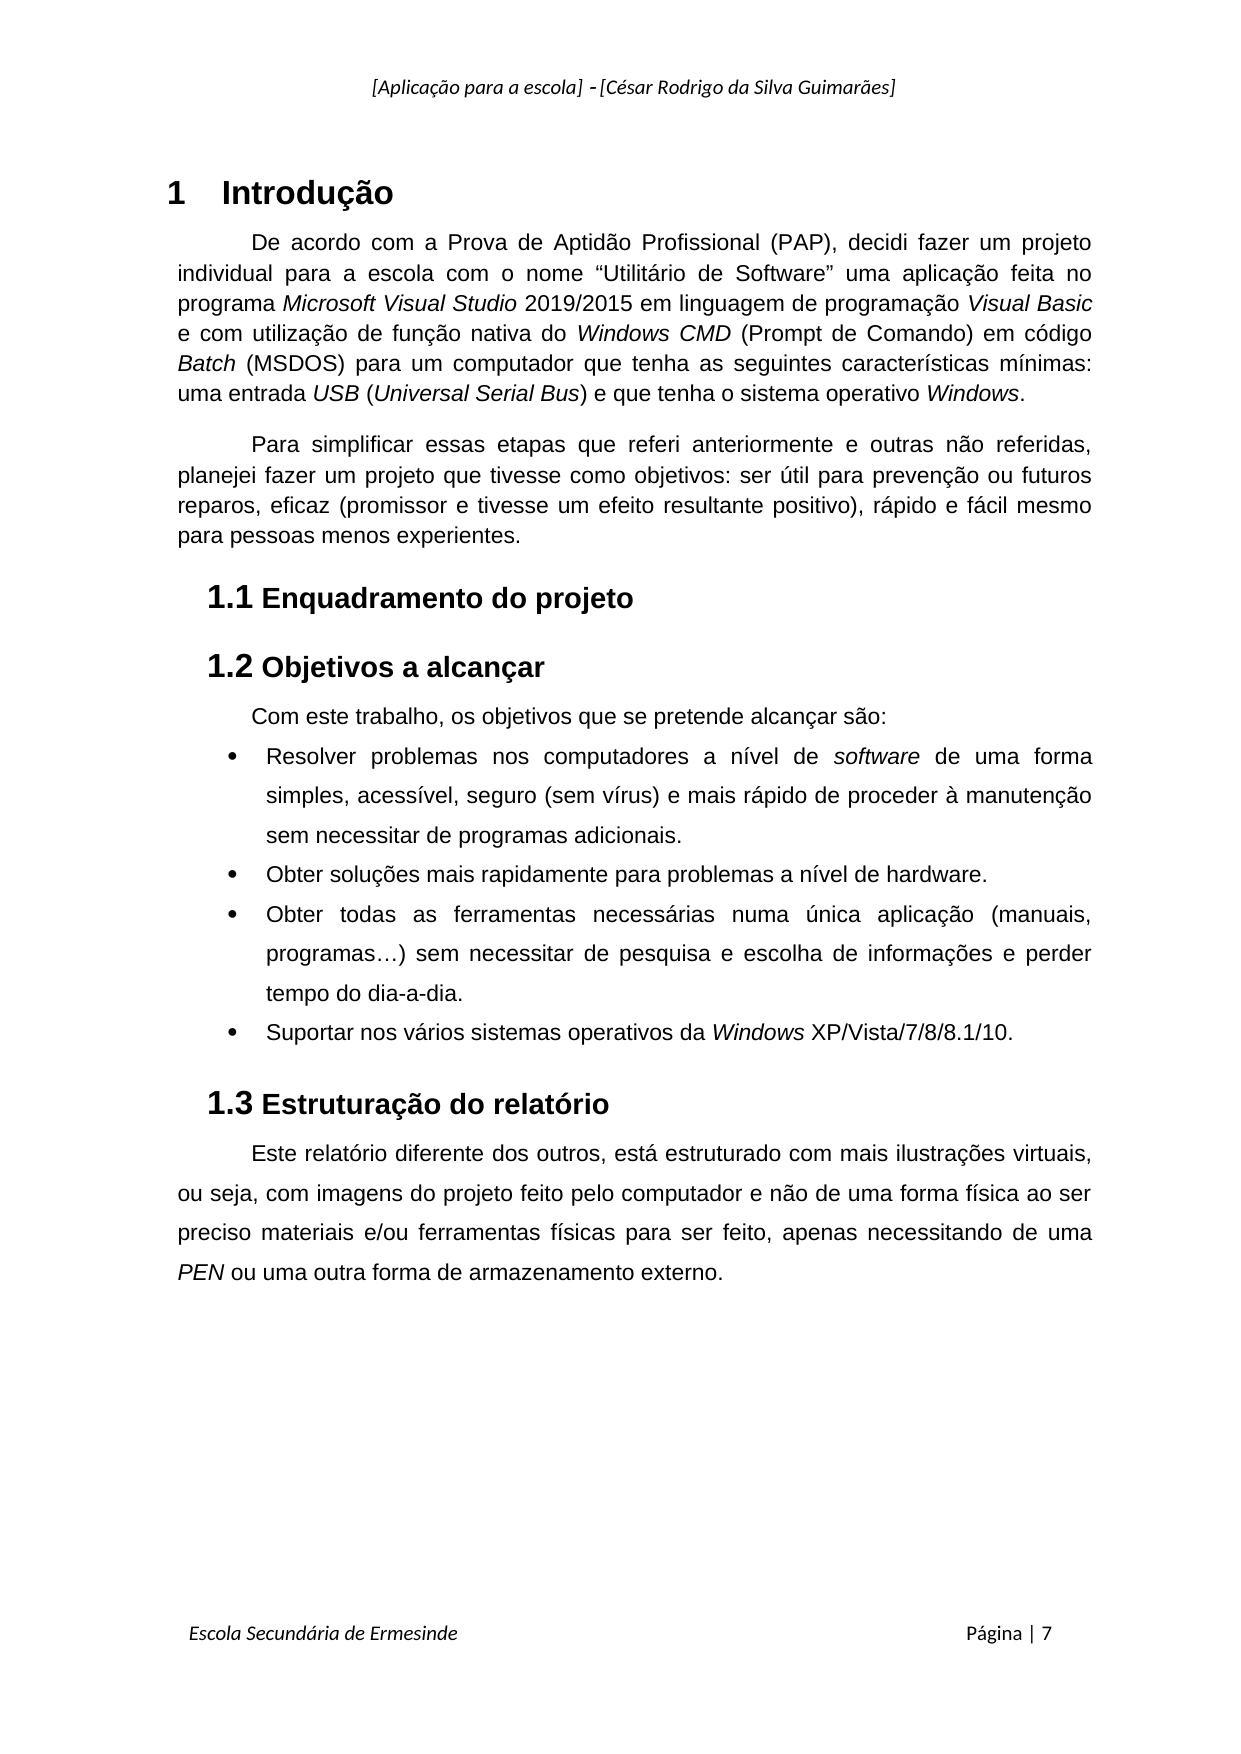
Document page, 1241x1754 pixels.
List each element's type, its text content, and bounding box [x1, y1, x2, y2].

list Resolver problemas nos computadores a nível de software de uma forma simples, acessível, seguro (sem vírus) e mais rápido de proceder à manutenção sem necessitar de programas adicionais. [228, 743, 1092, 848]
title Enquadramento do projeto [207, 577, 1092, 616]
text De acordo com a Prova de Aptidão Profissional (PAP), decidi fazer um projeto individual para a escola com o nome “Utilitário de Software” uma aplicação feita no programa Microsoft Visual Studio 2019/2015 em linguagem de programação Visual Basic e com utilização de função nativa do Windows CMD (Prompt de Comando) em código Batch (MSDOS) para um computador que tenha as seguintes características mínimas: uma entrada USB (Universal Serial Bus) e que tenha o sistema operativo Windows. [177, 229, 1092, 407]
title Objetivos a alcançar [207, 646, 1092, 685]
text Com este trabalho, os objetivos que se pretende alcançar são: [177, 703, 1092, 729]
title Introdução [167, 173, 1092, 211]
list Obter soluções mais rapidamente para problemas a nível de hardware. [228, 861, 1092, 887]
title Estruturação do relatório [207, 1083, 1092, 1122]
text Para simplificar essas etapas que referi anteriormente e outras não referidas, planejei fazer um projeto que tivesse como objetivos: ser útil para prevenção ou futuros reparos, eficaz (promissor e tivesse um efeito resultante positivo), rápido e fácil mesmo para pessoas menos experientes. [177, 431, 1092, 548]
text Este relatório diferente dos outros, está estruturado com mais ilustrações virtuais, ou seja, com imagens do projeto feito pelo computador e não de uma forma física ao ser preciso materiais e/ou ferramentas físicas para ser feito, apenas necessitando de uma PEN ou uma outra forma de armazenamento externo. [177, 1140, 1092, 1285]
list Obter todas as ferramentas necessárias numa única aplicação (manuais, programas…) sem necessitar de pesquisa e escolha de informações e perder tempo do dia-a-dia. [228, 901, 1092, 1006]
list Suportar nos vários sistemas operativos da Windows XP/Vista/7/8/8.1/10. [228, 1019, 1092, 1045]
